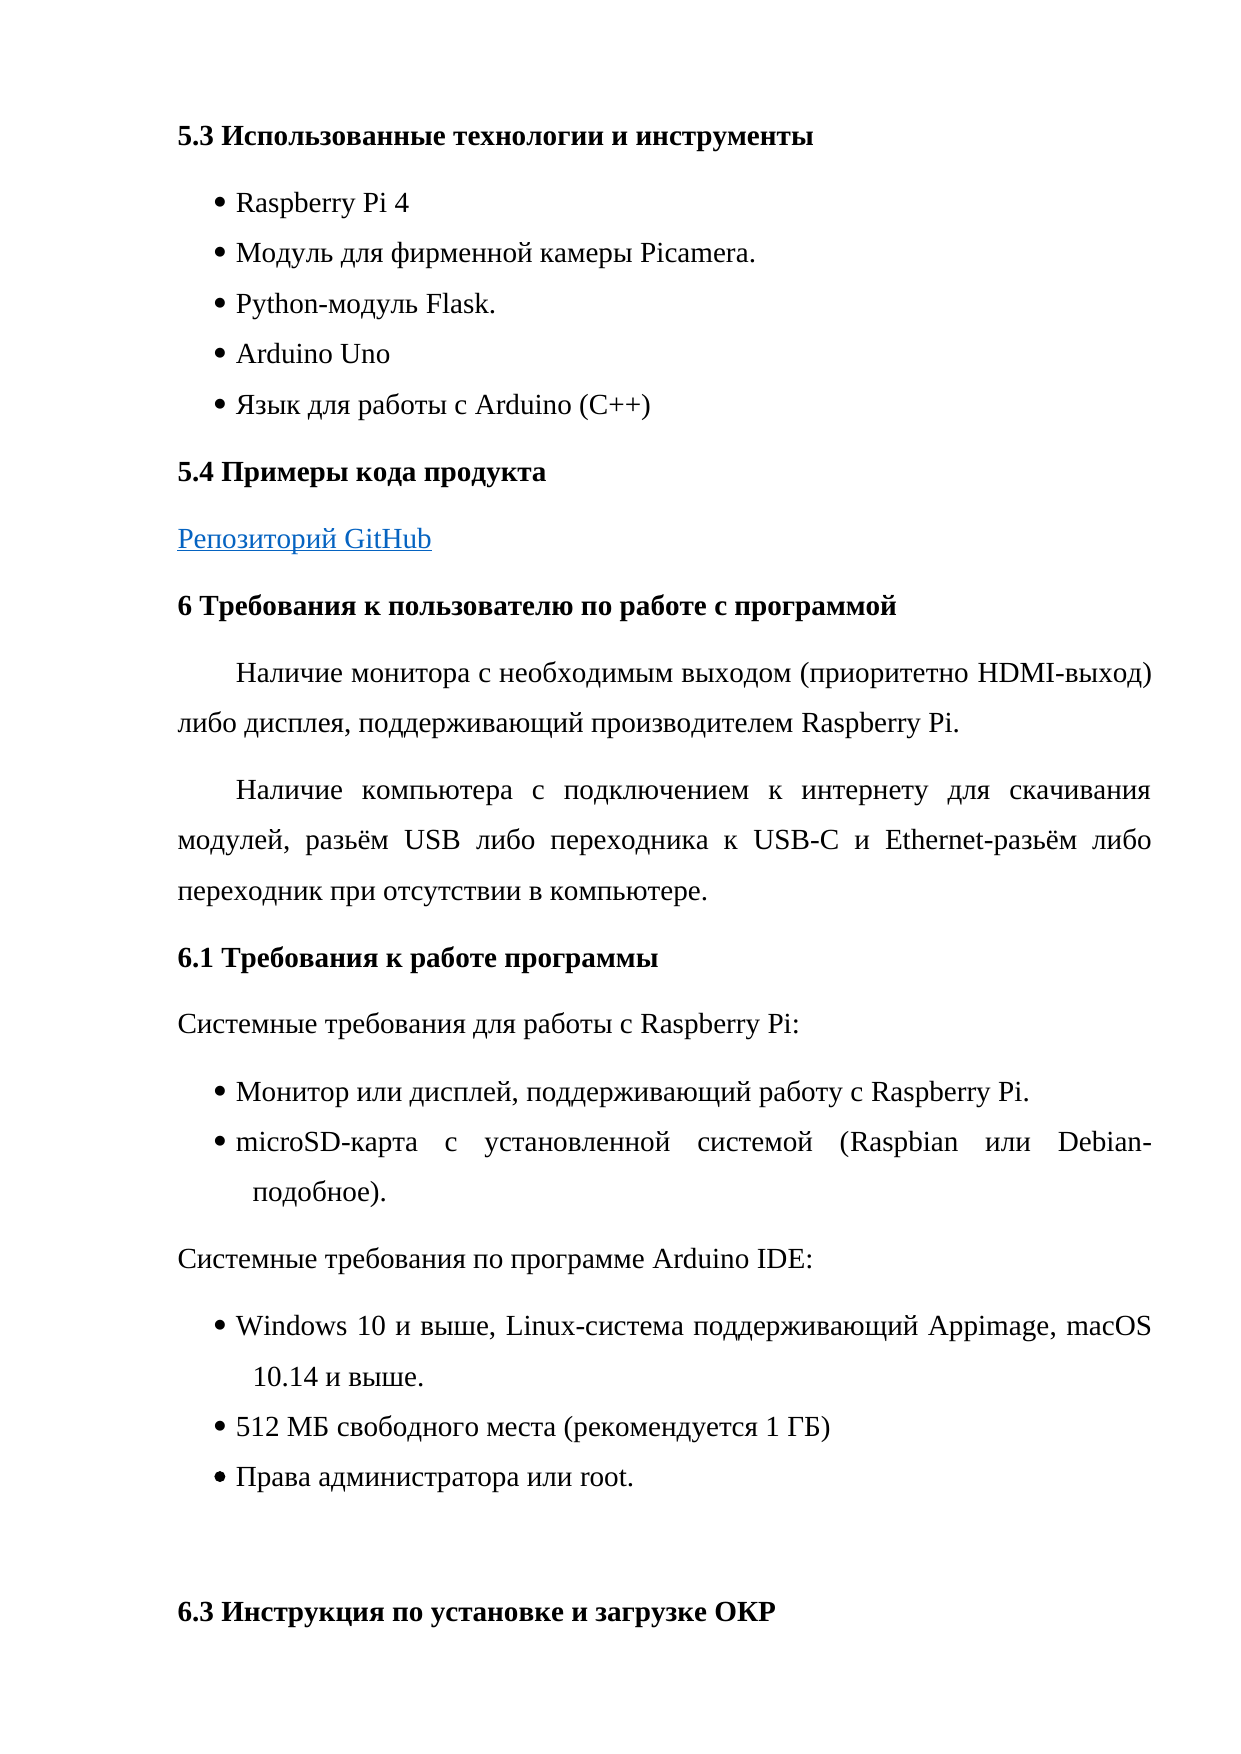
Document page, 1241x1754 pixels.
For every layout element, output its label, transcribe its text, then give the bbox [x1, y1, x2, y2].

text Системные требования для работы с Raspberry Pi: [177, 1007, 1152, 1040]
list microSD-карта с установленной системой (Raspbian или Debian-подобное). [215, 1124, 1152, 1208]
text Репозиторий GitHub [177, 521, 1152, 554]
list Монитор или дисплей, поддерживающий работу с Raspberry Pi. [215, 1074, 1152, 1107]
list Язык для работы с Arduino (C++) [215, 387, 1152, 420]
list Raspberry Pi 4 [215, 185, 1152, 219]
text 6.1 Требования к работе программы [177, 940, 1152, 973]
text Системные требования по программе Arduino IDE: [177, 1241, 1152, 1275]
text 6.3 Инструкция по установке и загрузке ОКР [177, 1594, 1152, 1627]
text Наличие компьютера с подключением к интернету для скачивания модулей, разьём USB либо переходника к USB-C и Ethernet-разьём либо переходник при отсутствии в компьютере. [177, 772, 1152, 906]
text 6 Требования к пользователю по работе с программой [177, 588, 1152, 621]
list Arduino Uno [215, 336, 1152, 370]
list Права администратора или root. [215, 1459, 1152, 1493]
list Модуль для фирменной камеры Picamera. [215, 236, 1152, 269]
text 5.3 Использованные технологии и инструменты [177, 118, 1152, 152]
list Python-модуль Flask. [215, 286, 1152, 319]
text 5.4 Примеры кода продукта [177, 454, 1152, 487]
text Наличие монитора с необходимым выходом (приоритетно HDMI-выход) либо дисплея, поддерживающий производителем Raspberry Pi. [177, 655, 1152, 739]
list 512 МБ свободного места (рекомендуется 1 ГБ) [215, 1409, 1152, 1443]
list Windows 10 и выше, Linux-система поддерживающий Appimage, macOS 10.14 и выше. [215, 1308, 1152, 1392]
